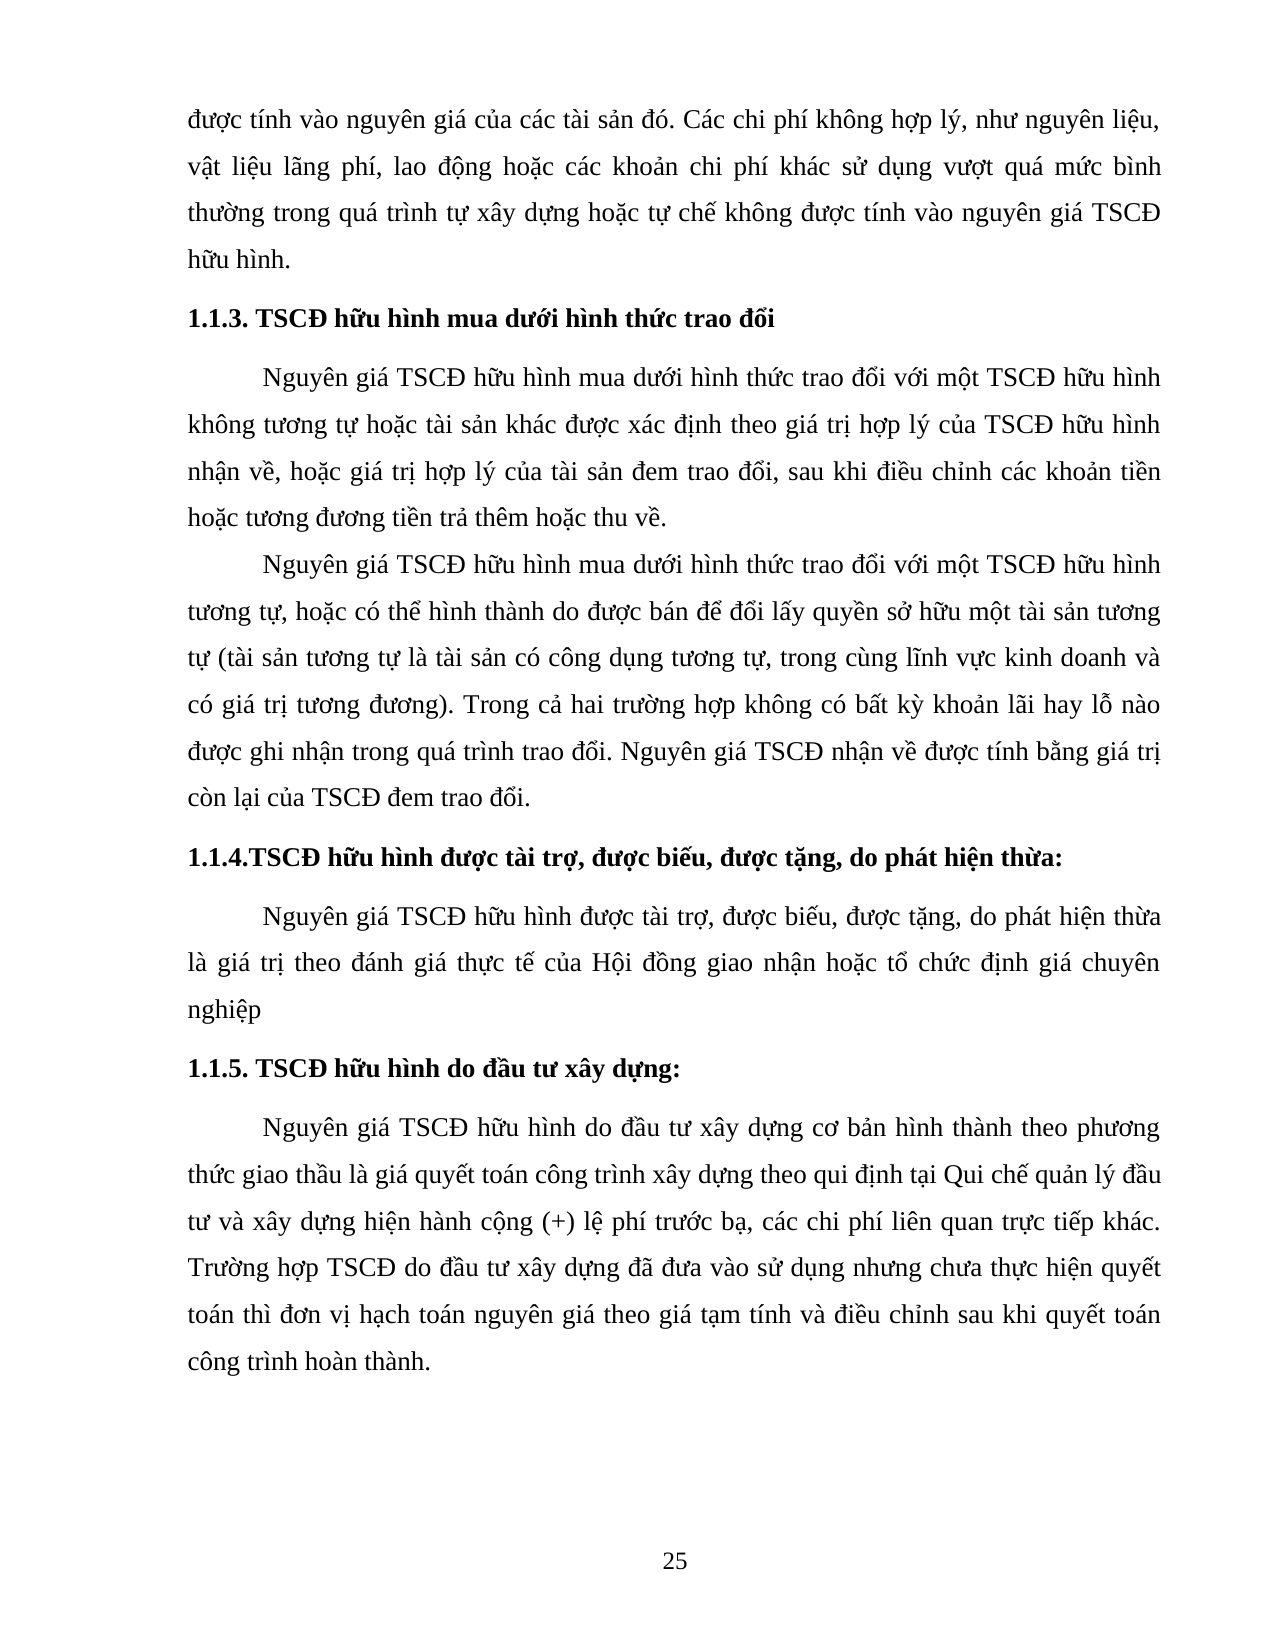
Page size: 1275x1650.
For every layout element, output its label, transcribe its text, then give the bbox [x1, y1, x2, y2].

subtitle 1.1.3. TSCĐ hữu hình mua dưới hình thức trao đổi [187, 302, 1162, 333]
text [187, 103, 1162, 274]
text Nguyên giá TSCĐ hữu hình do đầu tư xây dựng cơ bản hình thành theo phương thức giao thầu là giá quyết toán công trình xây dựng theo qui định tại Qui chế quản lý đầu tư và xây dựng hiện hành cộng (+) lệ phí trước bạ, các chi phí liên quan trực tiếp khác. Trường hợp TSCĐ do đầu tư xây dựng đã đưa vào sử dụng nhưng chưa thực hiện quyết toán thì đơn vị hạch toán nguyên giá theo giá tạm tính và điều chỉnh sau khi quyết toán công trình hoàn thành. [187, 1111, 1162, 1376]
subtitle 1.1.5. TSCĐ hữu hình do đầu tư xây dựng: [187, 1052, 1162, 1083]
text Nguyên giá TSCĐ hữu hình được tài trợ, được biếu, được tặng, do phát hiện thừa là giá trị theo đánh giá thực tế của Hội đồng giao nhận hoặc tổ chức định giá chuyên nghiệp [187, 900, 1162, 1024]
subtitle 1.1.4.TSCĐ hữu hình được tài trợ, được biếu, được tặng, do phát hiện thừa: [187, 841, 1162, 872]
text Nguyên giá TSCĐ hữu hình mua dưới hình thức trao đổi với một TSCĐ hữu hình không tương tự hoặc tài sản khác được xác định theo giá trị hợp lý của TSCĐ hữu hình nhận về, hoặc giá trị hợp lý của tài sản đem trao đổi, sau khi điều chỉnh các khoản tiền hoặc tương đương tiền trả thêm hoặc thu về. [187, 361, 1162, 533]
text Nguyên giá TSCĐ hữu hình mua dưới hình thức trao đổi với một TSCĐ hữu hình tương tự, hoặc có thể hình thành do được bán để đổi lấy quyền sở hữu một tài sản tương tự (tài sản tương tự là tài sản có công dụng tương tự, trong cùng lĩnh vực kinh doanh và có giá trị tương đương). Trong cả hai trường hợp không có bất kỳ khoản lãi hay lỗ nào được ghi nhận trong quá trình trao đổi. Nguyên giá TSCĐ nhận về được tính bằng giá trị còn lại của TSCĐ đem trao đổi. [187, 548, 1162, 813]
